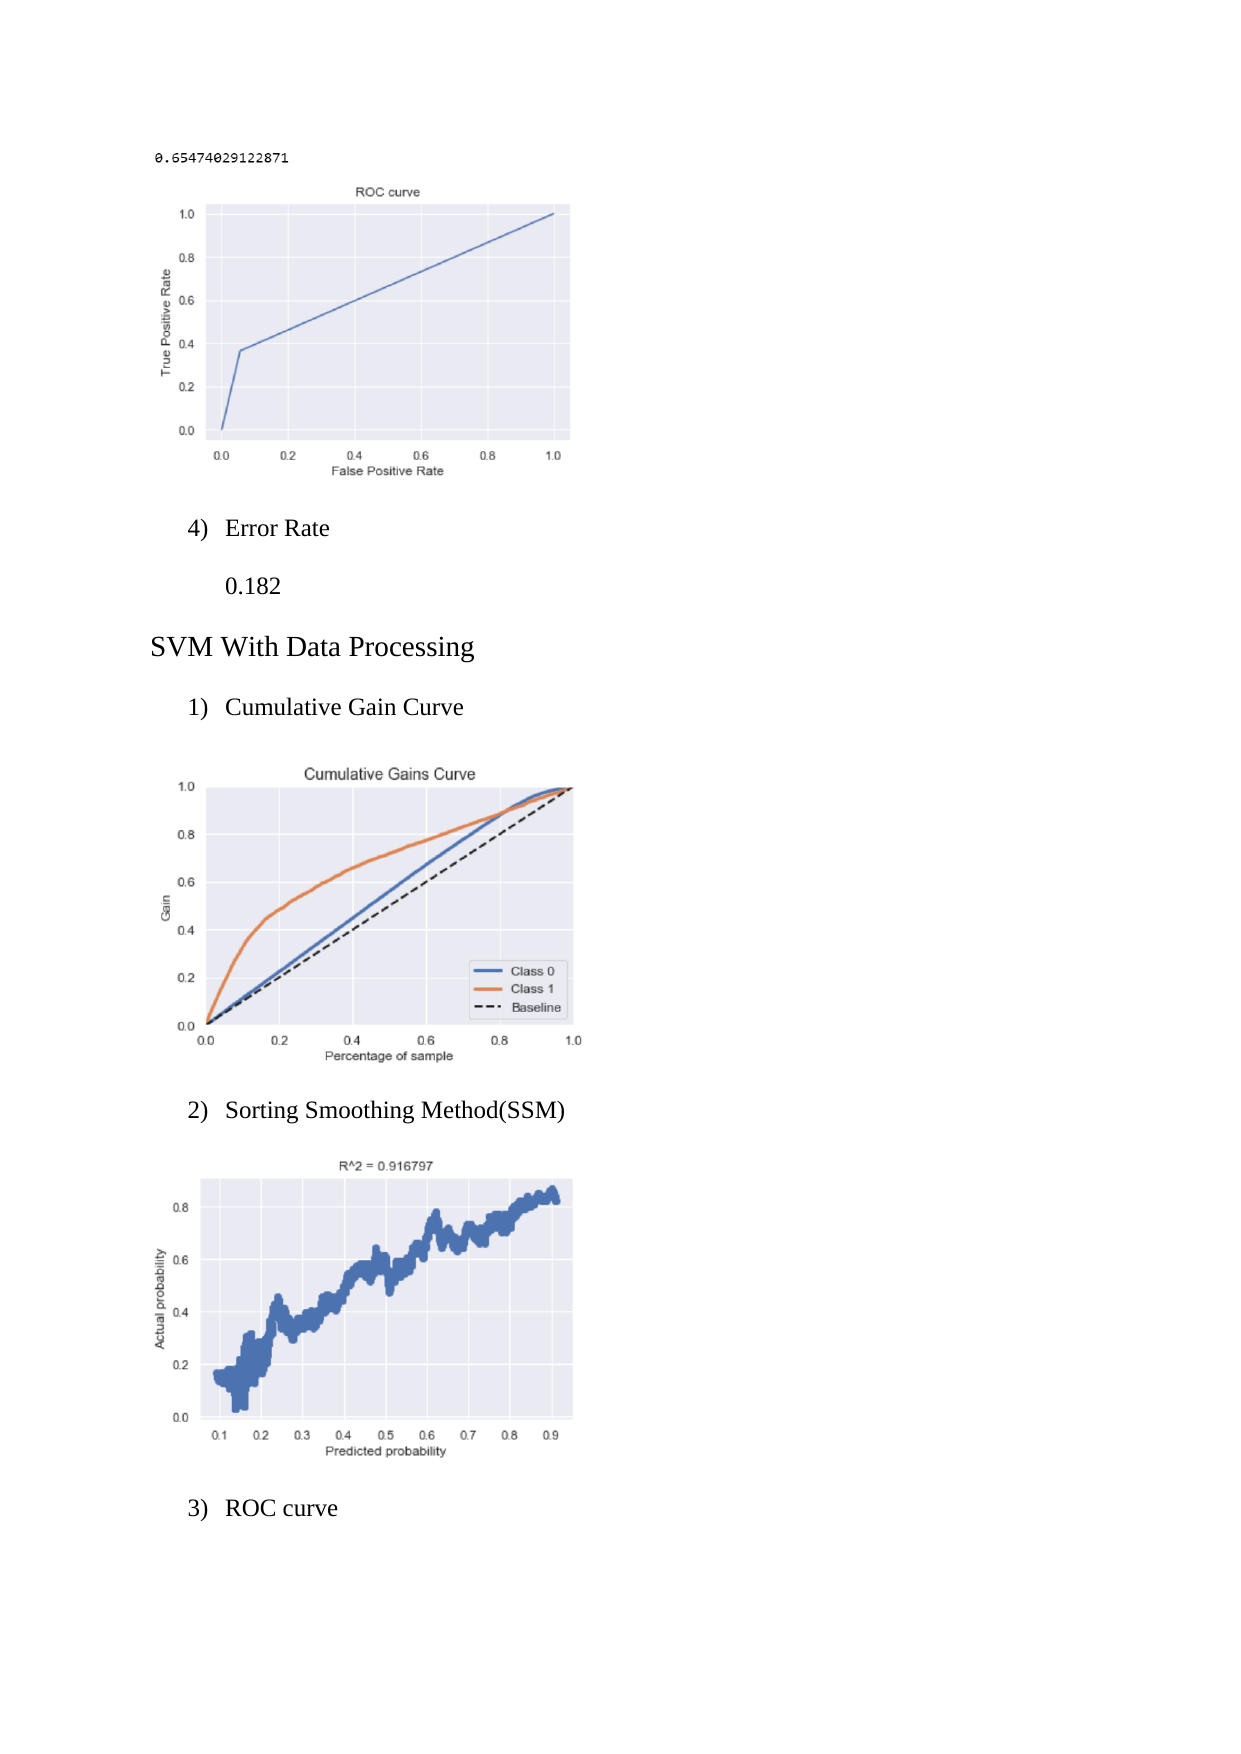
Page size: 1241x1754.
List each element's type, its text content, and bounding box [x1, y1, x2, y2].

text SVM With Data Processing [150, 629, 1090, 662]
list Sorting Smoothing Method(SSM) [187, 1095, 1090, 1123]
list Cumulative Gain Curve [187, 692, 1090, 721]
list ROC curve [187, 1493, 1090, 1522]
picture [150, 1152, 584, 1465]
text 0.182 [225, 571, 1090, 600]
list Error Rate [187, 513, 1090, 542]
picture [150, 750, 593, 1066]
picture [150, 150, 584, 484]
